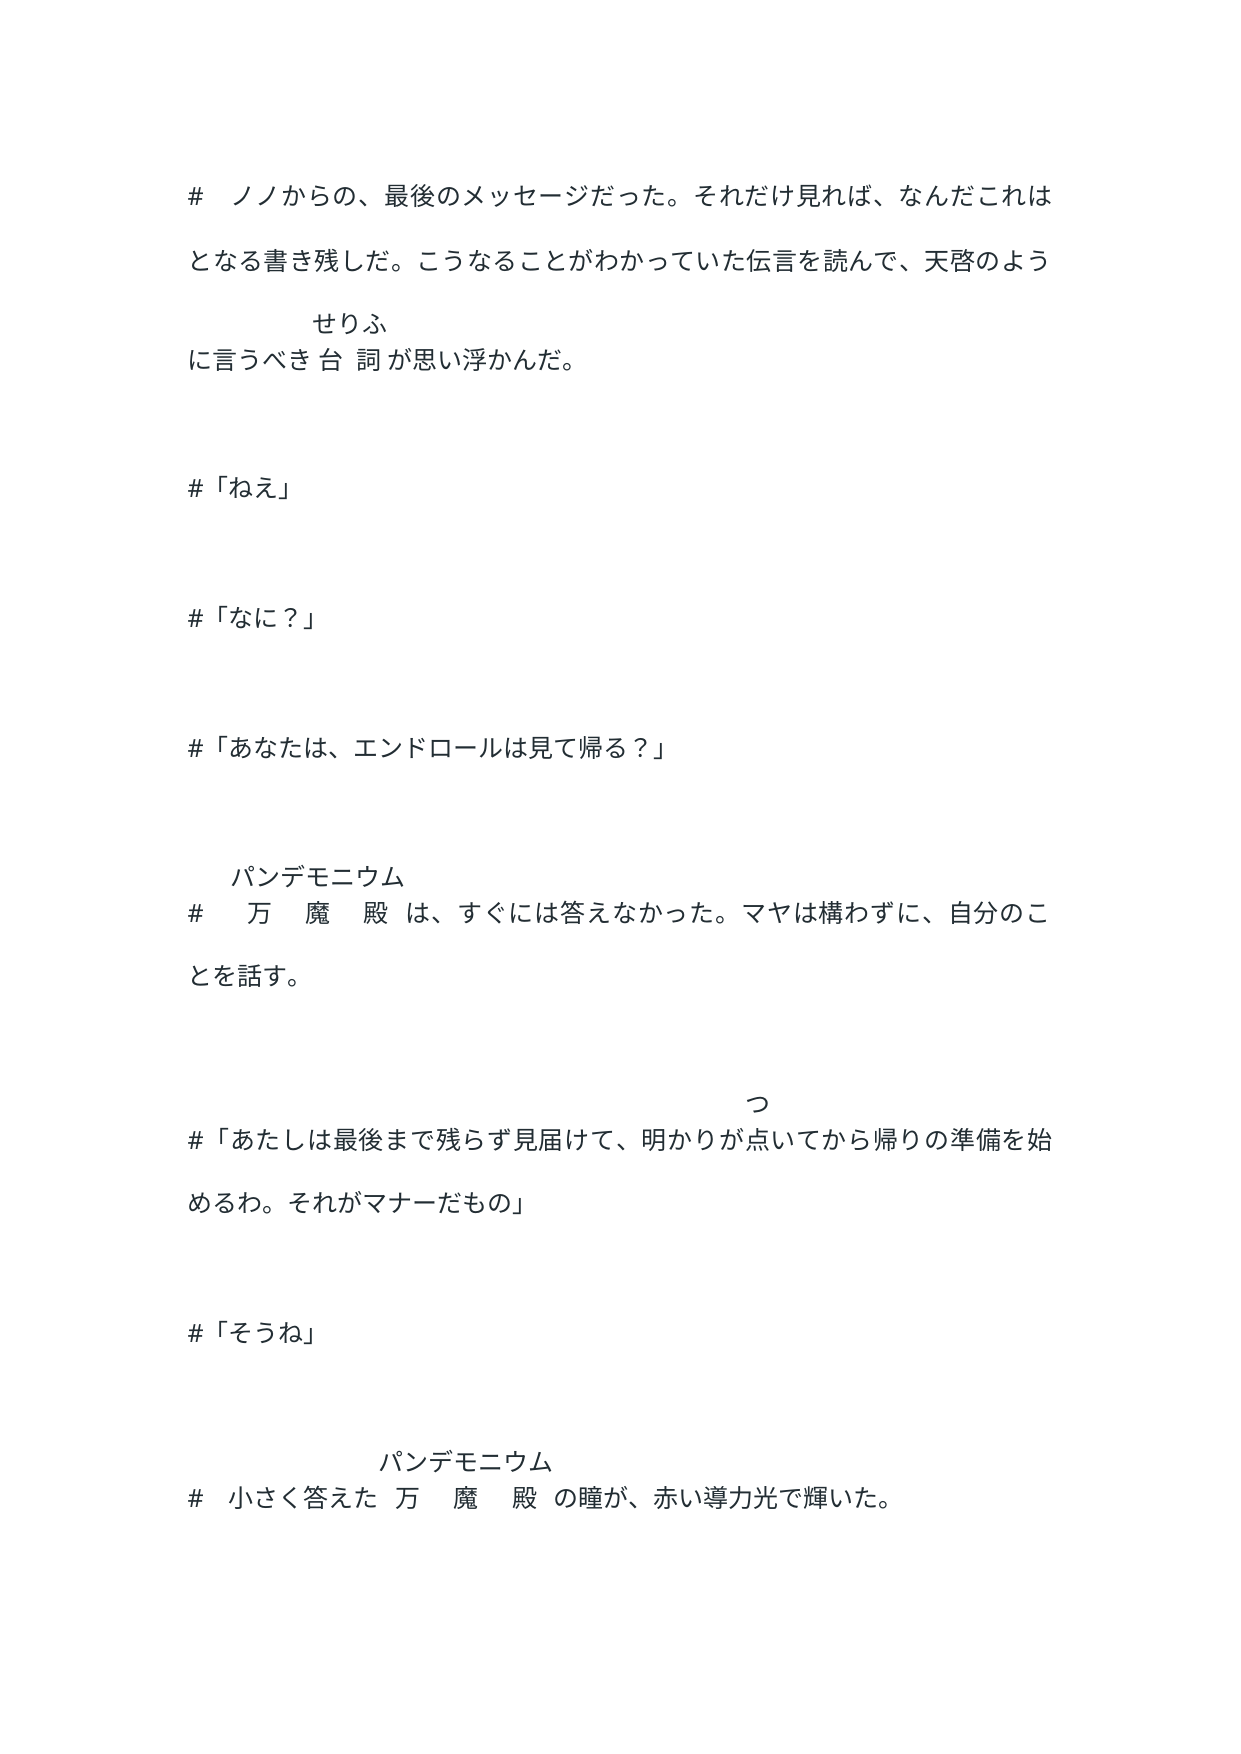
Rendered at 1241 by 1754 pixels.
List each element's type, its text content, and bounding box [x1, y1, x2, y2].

text #「なに？」 [187, 584, 1053, 649]
text # 小さく答えたの瞳が、赤い導力光で輝いた。 [187, 1429, 1053, 1527]
text #「ねえ」 [187, 454, 1053, 519]
text #「そうね」 [187, 1299, 1053, 1364]
text # ノノからの、最後のメッセージだった。それだけ見れば、なんだこれはとなる書き残しだ。こうなることがわかっていた伝言を読んで、天啓のように言うべきが思い浮かんだ。 [187, 162, 1053, 389]
text #「あたしは最後まで残らず見届けて、明かりがいてから帰りの準備を始めるわ。それがマナーだもの」 [187, 1072, 1053, 1234]
text # は、すぐには答えなかった。マヤは構わずに、自分のことを話す。 [187, 844, 1053, 1007]
text #「あなたは、エンドロールは見て帰る？」 [187, 714, 1053, 779]
